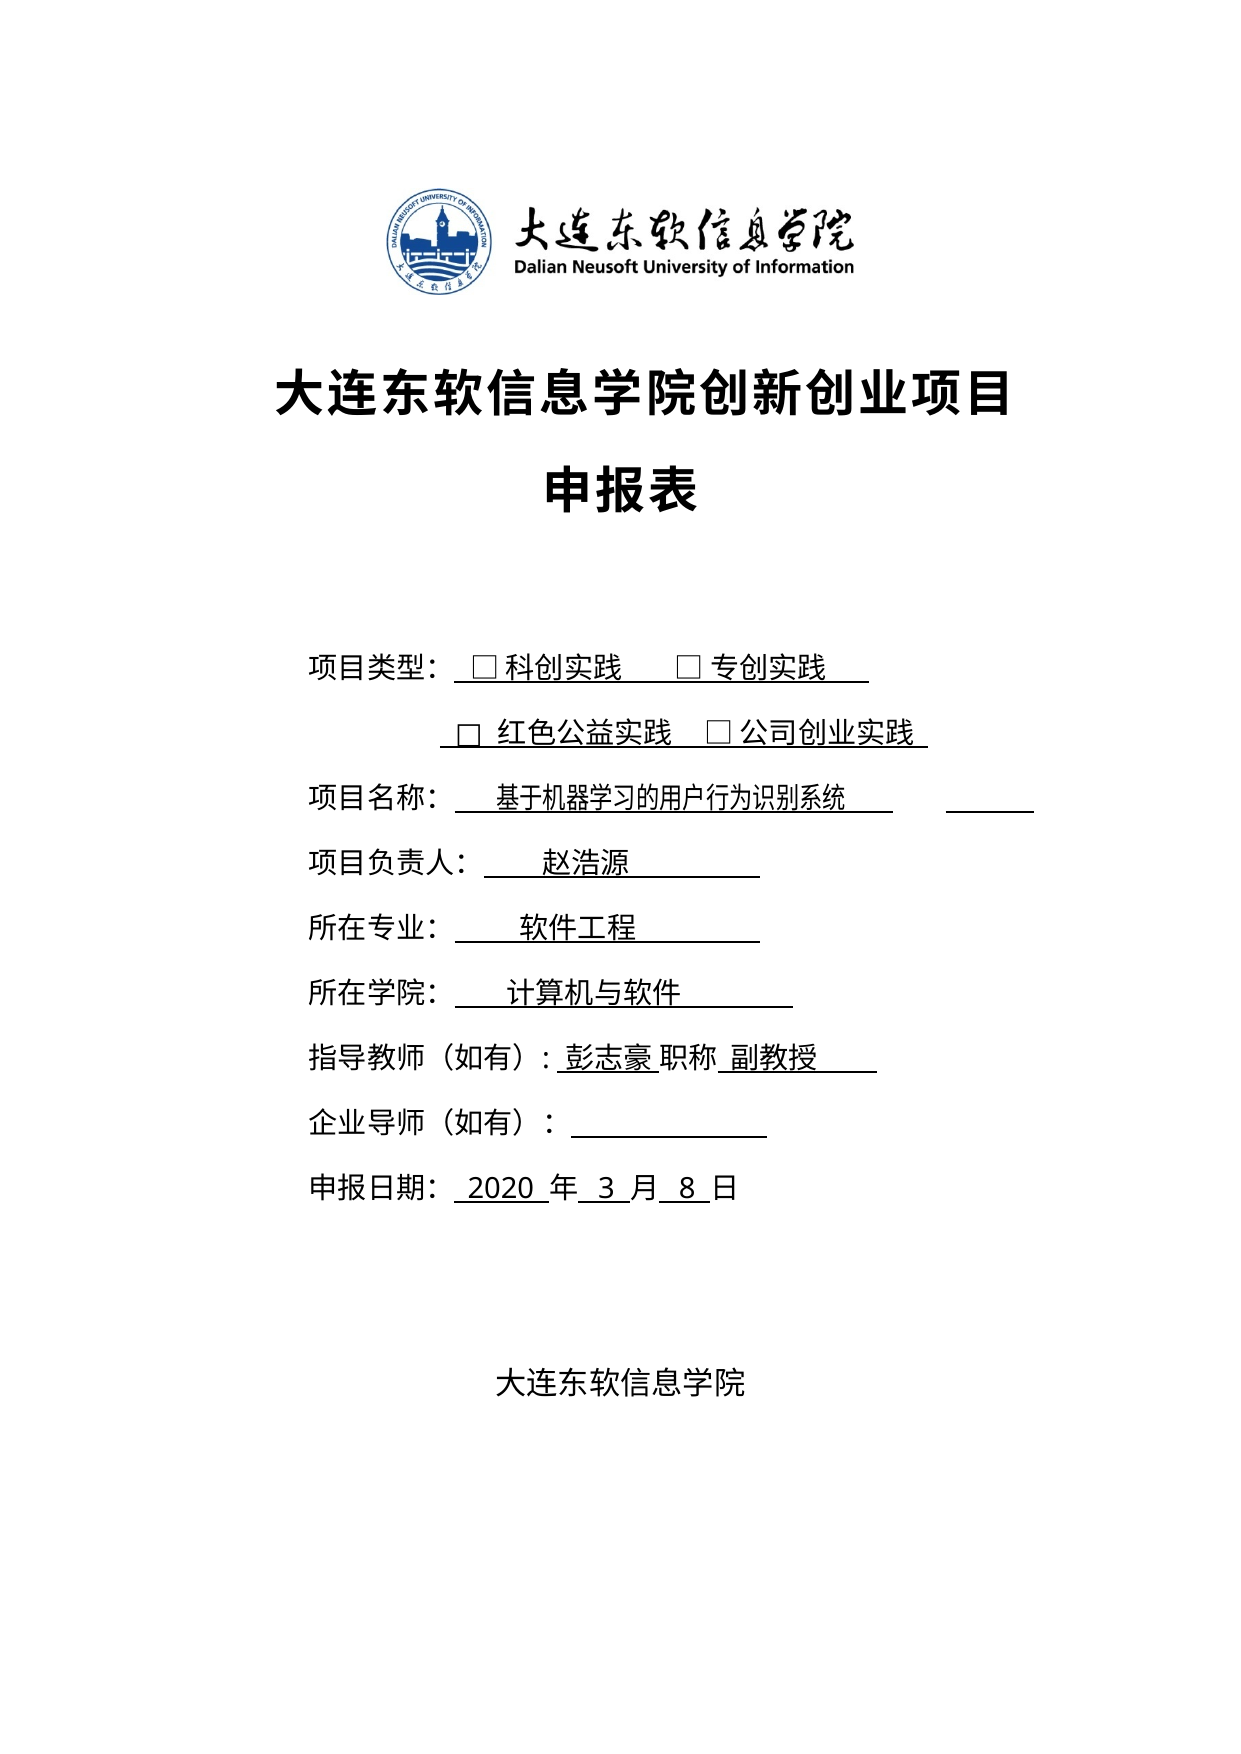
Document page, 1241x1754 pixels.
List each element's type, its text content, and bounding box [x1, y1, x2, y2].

text 企业导师（如有）： [177, 1088, 1063, 1153]
text 项目类型： □ 科创实践 □ 专创实践 [177, 633, 1063, 698]
text □ 红色公益实践 □ 公司创业实践 [177, 698, 1063, 763]
text 所在学院： 计算机与软件 [177, 958, 1063, 1023]
text 指导教师（如有）: 彭志豪 职称 副教授 [177, 1023, 1063, 1088]
picture [386, 188, 854, 295]
text 大连东软信息学院 [177, 1348, 1063, 1413]
text 所在专业： 软件工程 [177, 893, 1063, 958]
text 项目负责人： 赵浩源 [177, 828, 1063, 893]
text 大连东软信息学院创新创业项目 [177, 341, 1063, 438]
text 申报表 [177, 438, 1063, 536]
text 项目名称： 基于机器学习的用户行为识别系统 [177, 763, 1063, 828]
text 申报日期： 2020 年 3 月 8 日 [177, 1153, 1063, 1218]
